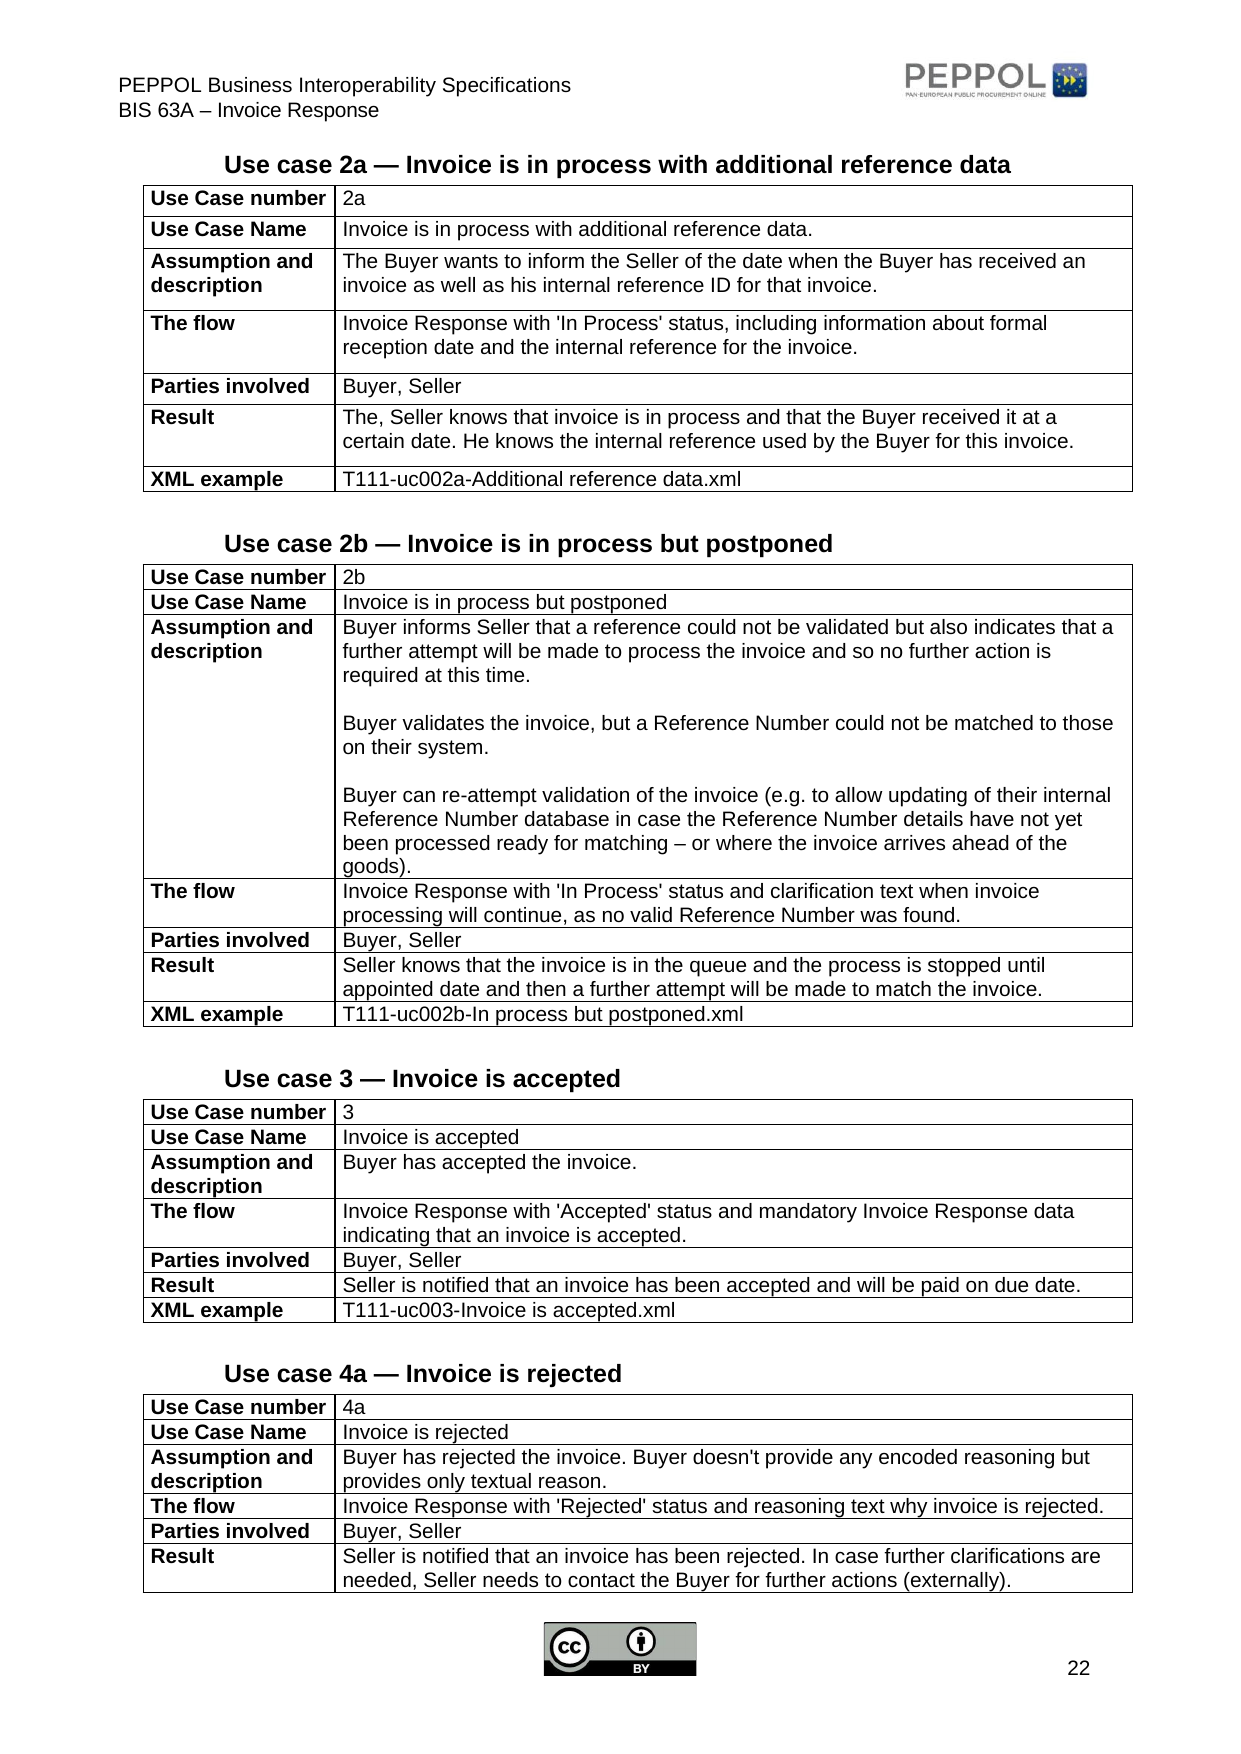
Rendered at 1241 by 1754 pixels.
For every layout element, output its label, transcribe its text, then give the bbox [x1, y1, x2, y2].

table_cell Seller is notified that an invoice has been accepted and will be paid on due date. [336, 1273, 1132, 1297]
table_cell Result [144, 953, 334, 1001]
table_cell Buyer, Seller [336, 928, 1132, 952]
subtitle Use case 2b — Invoice is in process but postponed [224, 529, 1090, 557]
table_cell T111-uc002a-Additional reference data.xml [336, 467, 1132, 491]
table_header 3 [336, 1100, 1132, 1124]
table_cell Parties involved [144, 928, 334, 952]
table_header 2b [336, 565, 1132, 589]
subtitle Use case 3 — Invoice is accepted [224, 1064, 1090, 1092]
table_header 4a [336, 1395, 1132, 1419]
table_header Use Case number [144, 565, 334, 589]
table_cell Use Case Name [144, 1420, 334, 1444]
picture [870, 39, 1125, 123]
table_cell Invoice Response with 'In Process' status, including information about formal reception date and the internal reference for the invoice. [336, 311, 1132, 372]
table_cell Invoice is in process but postponed [336, 590, 1132, 614]
table_header 2a [336, 186, 1132, 216]
table_cell Invoice is in process with additional reference data. [336, 217, 1132, 247]
table_cell The Buyer wants to inform the Seller of the date when the Buyer has received an invoice as well as his internal reference ID for that invoice. [336, 249, 1132, 310]
table_cell The flow [144, 311, 334, 372]
table_cell XML example [144, 1002, 334, 1026]
table_cell Parties involved [144, 374, 334, 404]
table_cell T111-uc002b-In process but postponed.xml [336, 1002, 1132, 1026]
table_cell Use Case Name [144, 1125, 334, 1149]
subtitle Use case 2a — Invoice is in process with additional reference data [224, 150, 1090, 179]
table_cell Invoice Response with 'In Process' status and clarification text when invoice processing will continue, as no valid Reference Number was found. [336, 879, 1132, 927]
table_cell Seller is notified that an invoice has been rejected. In case further clarifications are needed, Seller needs to contact the Buyer for further actions (externally). [336, 1544, 1132, 1592]
table_header Use Case number [144, 1100, 334, 1124]
table_cell Buyer informs Seller that a reference could not be validated but also indicates that a further attempt will be made to process the invoice and so no further action is required at this time. Buyer validates the invoice, but a Reference Number could not be matched to those on their system. Buyer can re-attempt validation of the invoice (e.g. to allow updating of their internal Reference Number database in case the Reference Number details have not yet been processed ready for matching – or where the invoice arrives ahead of the goods). [336, 615, 1132, 878]
table_cell Buyer, Seller [336, 1519, 1132, 1543]
table_cell XML example [144, 1298, 334, 1322]
table_cell T111-uc003-Invoice is accepted.xml [336, 1298, 1132, 1322]
table_cell The flow [144, 1199, 334, 1247]
table_header Use Case number [144, 186, 334, 216]
table_cell Buyer, Seller [336, 374, 1132, 404]
table_cell Result [144, 1273, 334, 1297]
table_cell Buyer, Seller [336, 1248, 1132, 1272]
table_cell Result [144, 1544, 334, 1592]
table_cell Assumption and description [144, 249, 334, 310]
table_cell Invoice Response with 'Rejected' status and reasoning text why invoice is rejected. [336, 1494, 1132, 1518]
table_cell Parties involved [144, 1248, 334, 1272]
table_cell Invoice Response with 'Accepted' status and mandatory Invoice Response data indicating that an invoice is accepted. [336, 1199, 1132, 1247]
table_cell The, Seller knows that invoice is in process and that the Buyer received it at a certain date. He knows the internal reference used by the Buyer for this invoice. [336, 405, 1132, 466]
table_cell The flow [144, 1494, 334, 1518]
picture [543, 1622, 697, 1676]
table_cell Invoice is rejected [336, 1420, 1132, 1444]
table_cell Invoice is accepted [336, 1125, 1132, 1149]
table_cell Assumption and description [144, 1445, 334, 1493]
table_cell XML example [144, 467, 334, 491]
table_cell Assumption and description [144, 615, 334, 878]
table_cell Result [144, 405, 334, 466]
table_cell Buyer has accepted the invoice. [336, 1150, 1132, 1198]
table_cell The flow [144, 879, 334, 927]
table_cell Assumption and description [144, 1150, 334, 1198]
table_header Use Case number [144, 1395, 334, 1419]
table_cell Buyer has rejected the invoice. Buyer doesn't provide any encoded reasoning but provides only textual reason. [336, 1445, 1132, 1493]
table_cell Use Case Name [144, 590, 334, 614]
table_cell Use Case Name [144, 217, 334, 247]
subtitle Use case 4a — Invoice is rejected [224, 1359, 1090, 1388]
table_cell Parties involved [144, 1519, 334, 1543]
table_cell Seller knows that the invoice is in the queue and the process is stopped until appointed date and then a further attempt will be made to match the invoice. [336, 953, 1132, 1001]
